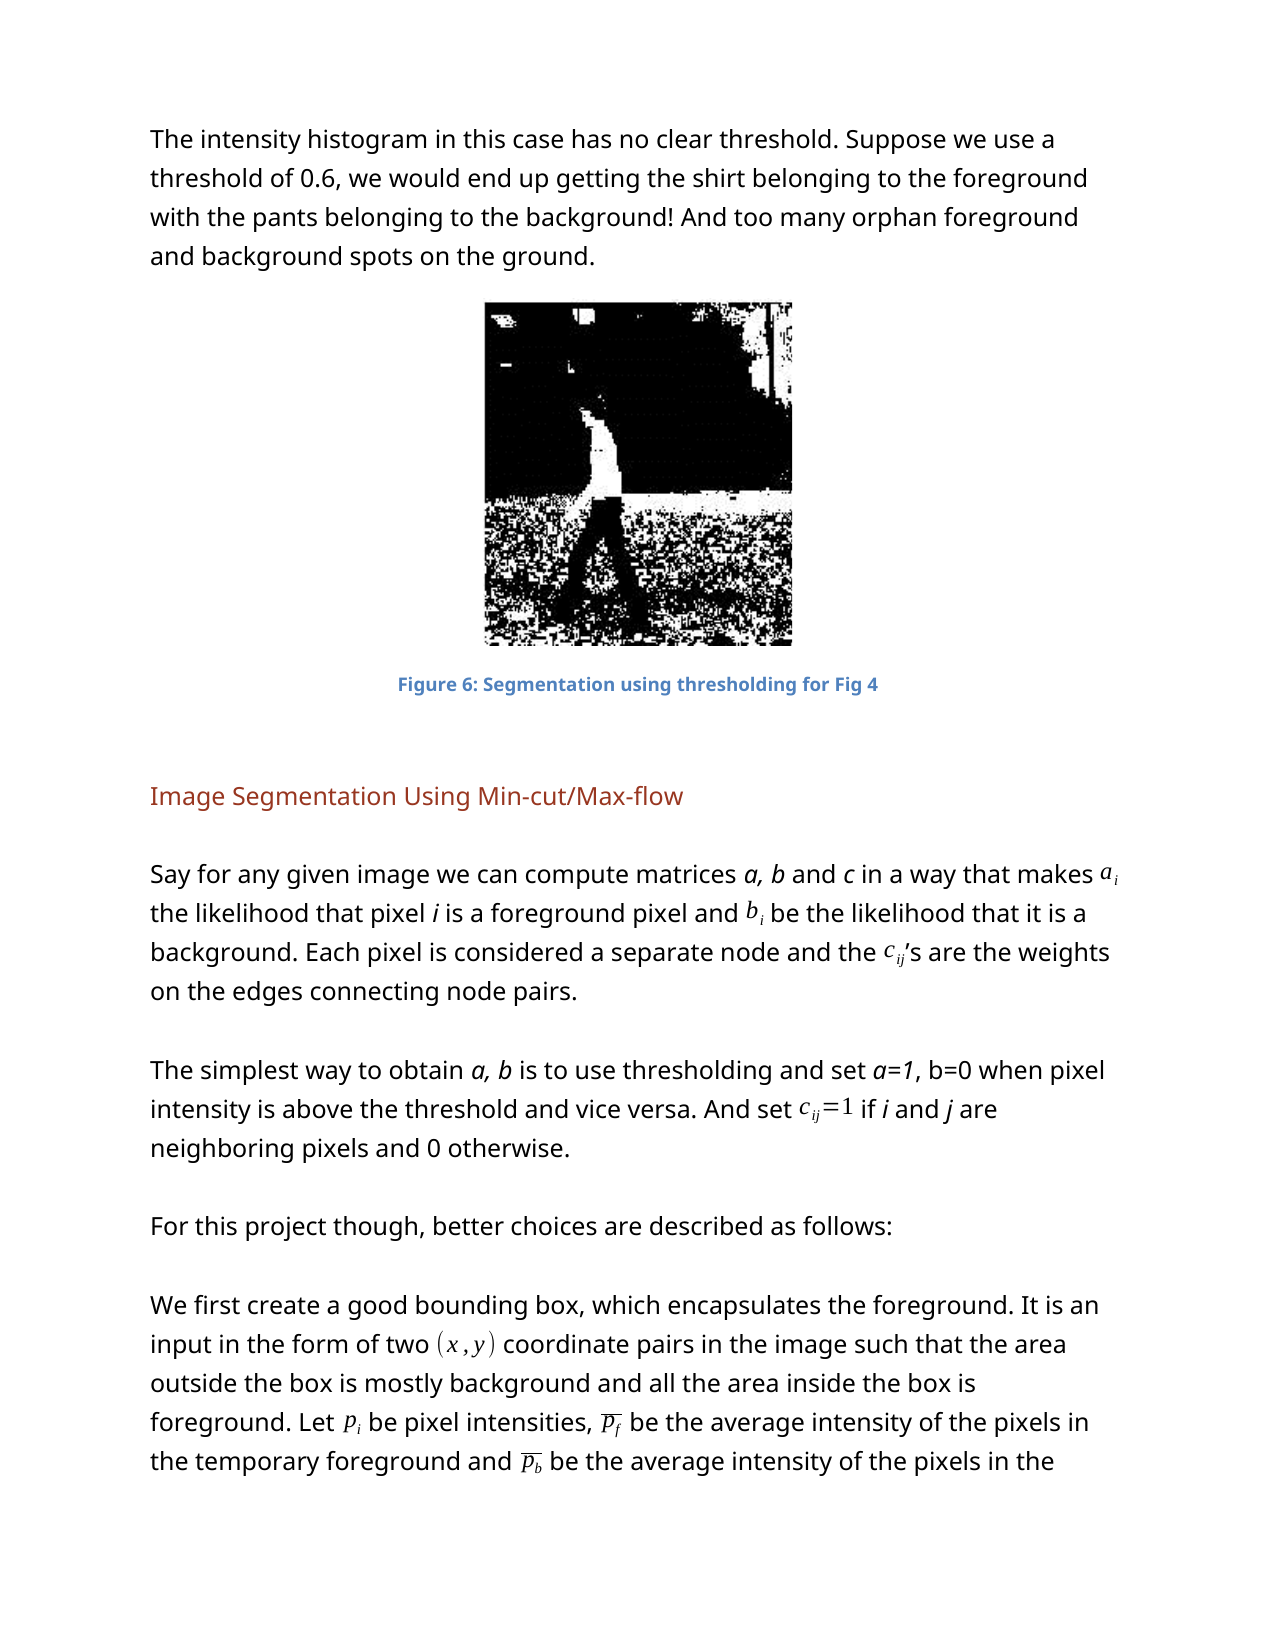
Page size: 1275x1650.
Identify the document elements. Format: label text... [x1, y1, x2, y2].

picture [482, 298, 793, 646]
text Image Segmentation Using Min-cut/Max-flow [150, 778, 1125, 812]
text Say for any given image we can compute matrices a, b and c in a way that makes the likelihood that pixel i is a foreground pixel and be the likelihood that it is a background. Each pixel is considered a separate node and the ’s are the weights on the edges connecting node pairs. [150, 856, 1125, 1008]
text The simplest way to obtain a, b is to use thresholding and set a=1, b=0 when pixel intensity is above the threshold and vice versa. And set if i and j are neighboring pixels and 0 otherwise. [150, 1052, 1125, 1165]
text The intensity histogram in this case has no clear threshold. Suppose we use a threshold of 0.6, we would end up getting the shirt belonging to the foreground with the pants belonging to the background! And too many orphan foreground and background spots on the ground. [150, 121, 1125, 273]
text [150, 1287, 1125, 1478]
text For this project though, better choices are described as follows: [150, 1209, 1125, 1243]
